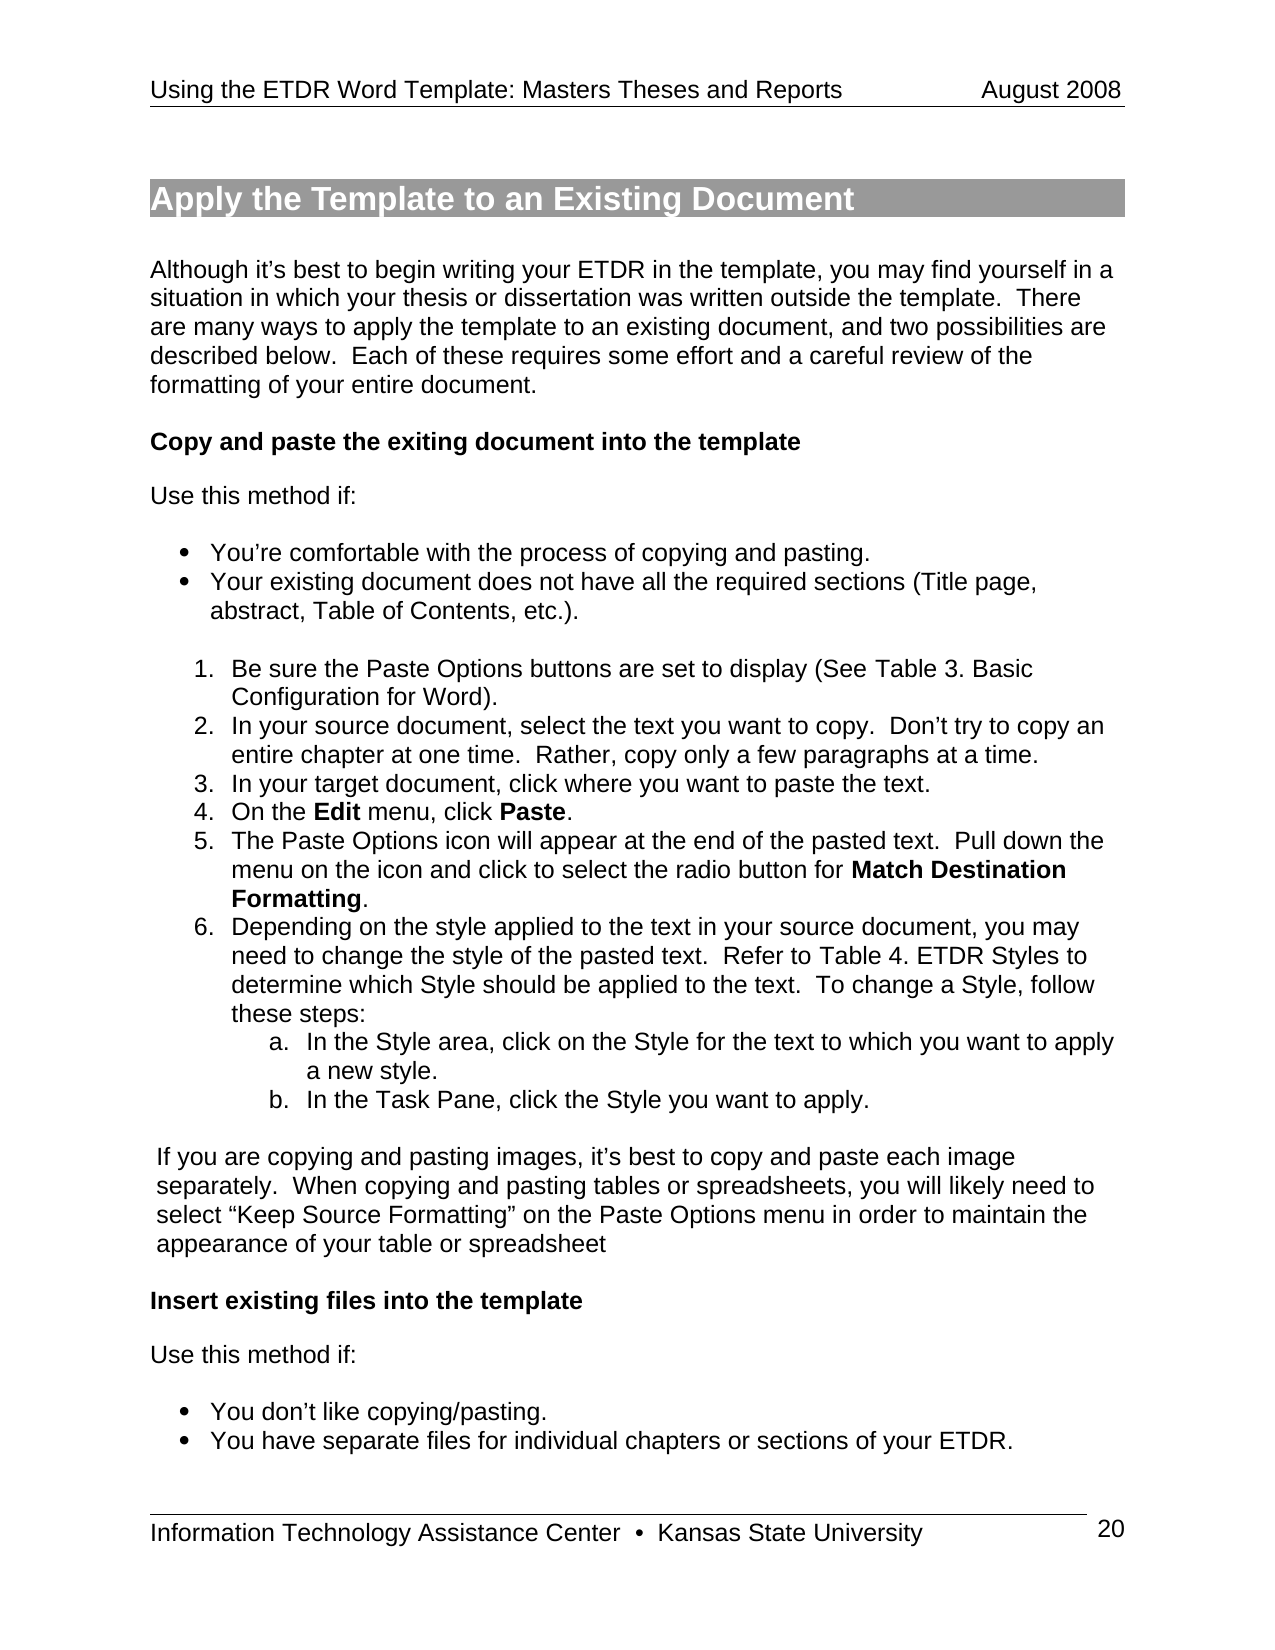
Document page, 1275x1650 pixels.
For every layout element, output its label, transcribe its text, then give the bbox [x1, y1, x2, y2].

list In the Task Pane, click the Style you want to apply. [269, 1085, 1125, 1114]
list You have separate files for individual chapters or sections of your ETDR. [180, 1426, 1125, 1455]
list Your existing document does not have all the required sections (Title page, abstract, Table of Contents, etc.). [180, 567, 1125, 625]
subtitle Insert existing files into the template [150, 1286, 1125, 1315]
list In your source document, select the text you want to copy. Don’t try to copy an entire chapter at one time. Rather, copy only a few paragraphs at a time. [194, 711, 1125, 769]
text Use this method if: [150, 1340, 1125, 1369]
text Although it’s best to begin writing your ETDR in the template, you may find yourself in a situation in which your thesis or dissertation was written outside the template. There are many ways to apply the template to an existing document, and two possibilities are described below. Each of these requires some effort and a careful review of the formatting of your entire document. [150, 255, 1125, 398]
list You’re comfortable with the process of copying and pasting. [180, 538, 1125, 567]
list Be sure the Paste Options buttons are set to display (See Table 3. Basic Configuration for Word). [194, 654, 1125, 711]
list On the Edit menu, click Paste. [194, 797, 1125, 826]
list The Paste Options icon will appear at the end of the pasted text. Pull down the menu on the icon and click to select the radio button for Match Destination Formatting. [194, 826, 1125, 912]
list In the Style area, click on the Style for the text to which you want to apply a new style. [269, 1027, 1125, 1085]
subtitle Copy and paste the exiting document into the template [150, 427, 1125, 456]
subtitle Apply the Template to an Existing Document [150, 179, 1125, 217]
text Use this method if: [150, 481, 1125, 510]
list Depending on the style applied to the text in your source document, you may need to change the style of the pasted text. Refer to Table 4. ETDR Styles to determine which Style should be applied to the text. To change a Style, follow these steps: [194, 912, 1125, 1027]
list In your target document, click where you want to paste the text. [194, 769, 1125, 797]
list You don’t like copying/pasting. [180, 1397, 1125, 1426]
text If you are copying and pasting images, it’s best to copy and paste each image separately. When copying and pasting tables or spreadsheets, you will likely need to select “Keep Source Formatting” on the Paste Options menu in order to maintain the appearance of your table or spreadsheet [156, 1142, 1125, 1257]
